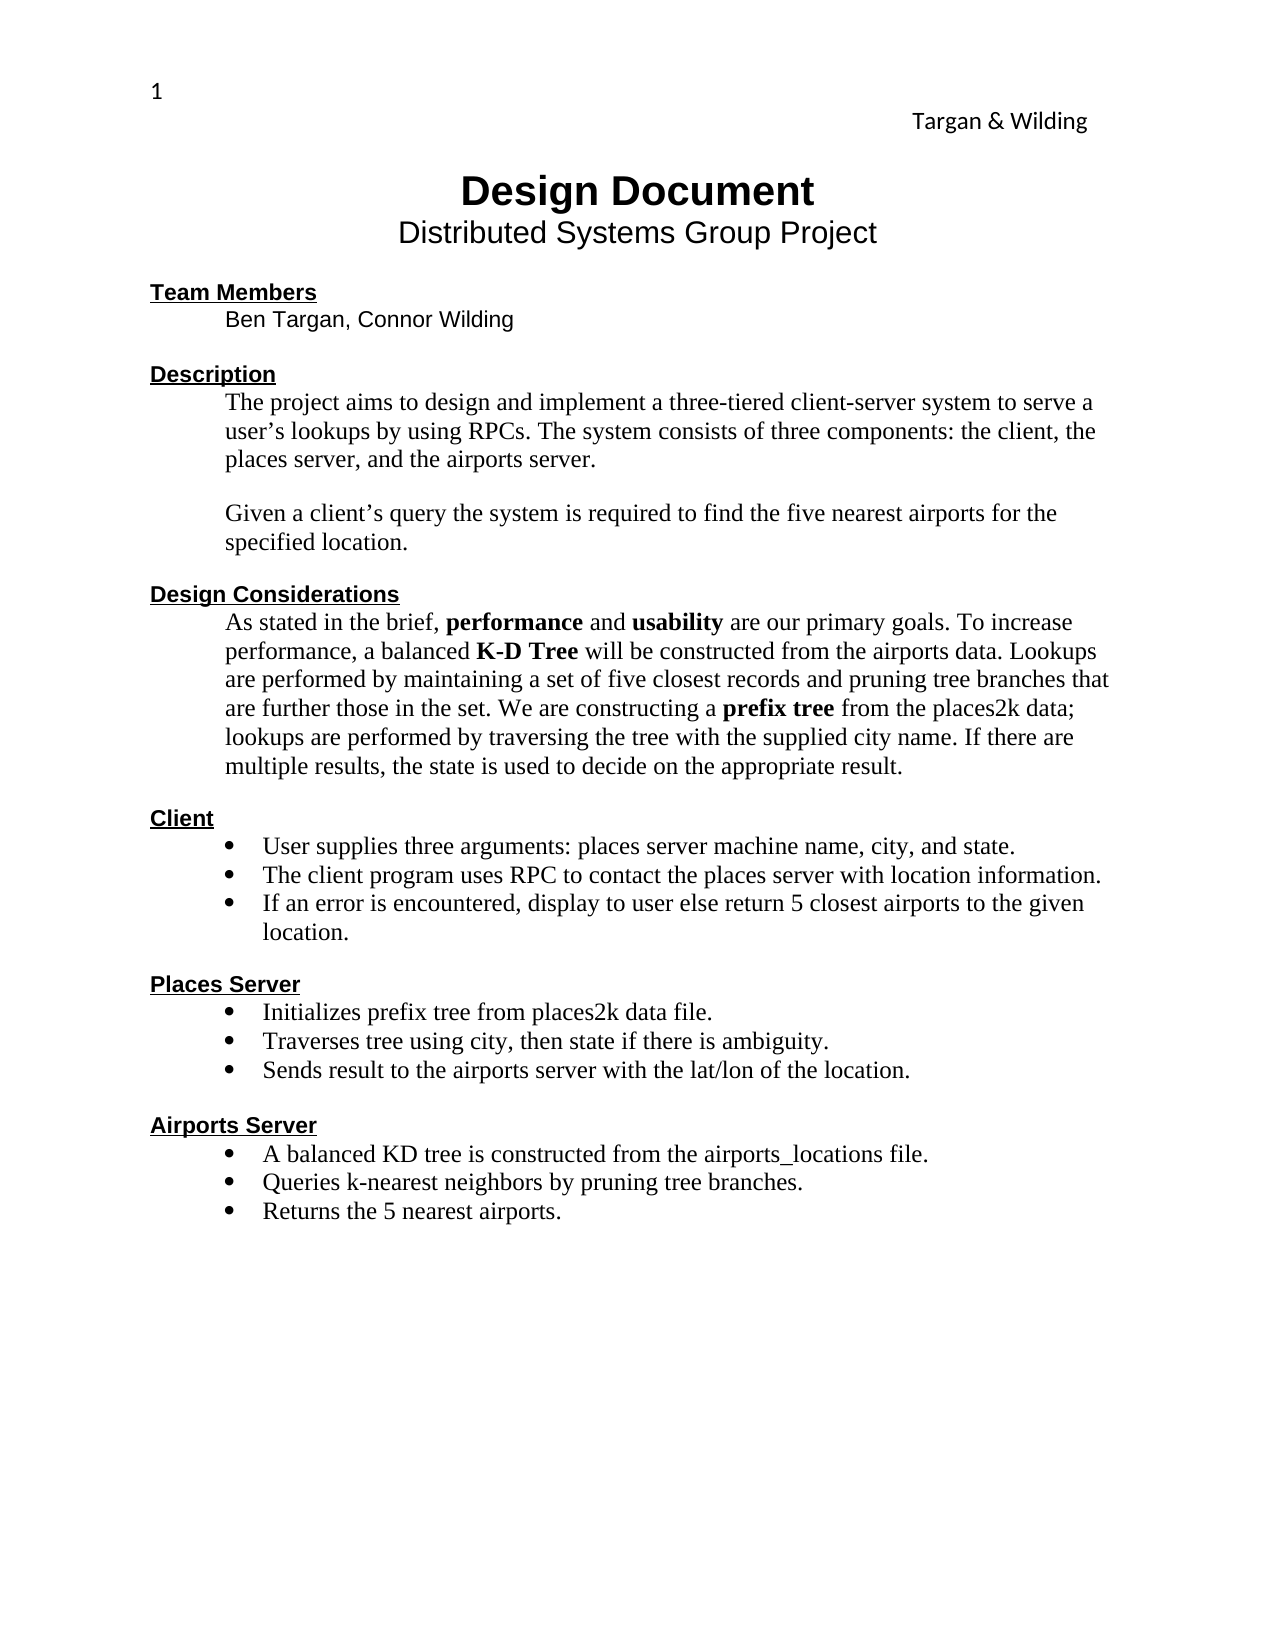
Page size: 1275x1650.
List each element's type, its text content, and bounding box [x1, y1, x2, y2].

text Given a client’s query the system is required to find the five nearest airports for the specified location. [225, 498, 1125, 556]
text Client [150, 804, 1125, 831]
list A balanced KD tree is constructed from the airports_locations file. [225, 1139, 1125, 1167]
text Ben Targan, Connor Wilding [150, 306, 1125, 332]
list If an error is encountered, display to user else return 5 closest airports to the given location. [225, 888, 1125, 946]
list Initializes prefix tree from places2k data file. [225, 997, 1125, 1026]
text As stated in the brief, performance and usability are our primary goals. To increase performance, a balanced K-D Tree will be constructed from the airports data. Lookups are performed by maintaining a set of five closest records and pruning tree branches that are further those in the set. We are constructing a prefix tree from the places2k data; lookups are performed by traversing the tree with the supplied city name. If there are multiple results, the state is used to decide on the appropriate result. [225, 607, 1125, 779]
text The project aims to design and implement a three-tiered client-server system to serve a user’s lookups by using RPCs. The system consists of three components: the client, the places server, and the airports server. [225, 387, 1125, 473]
text Design Document [150, 167, 1125, 214]
list Returns the 5 nearest airports. [225, 1196, 1125, 1225]
list Sends result to the airports server with the lat/lon of the location. [225, 1055, 1125, 1083]
list The client program uses RPC to contact the places server with location information. [225, 860, 1125, 888]
list Traverses tree using city, then state if there is ambiguity. [225, 1026, 1125, 1055]
text Distributed Systems Group Project [150, 214, 1125, 250]
text Places Server [150, 971, 1125, 997]
list User supplies three arguments: places server machine name, city, and state. [225, 831, 1125, 860]
list Airports Server [150, 1112, 1125, 1139]
text Description [150, 361, 1125, 387]
list Queries k-nearest neighbors by pruning tree branches. [225, 1167, 1125, 1196]
text Team Members [150, 279, 1125, 306]
text Design Considerations [150, 581, 1125, 607]
